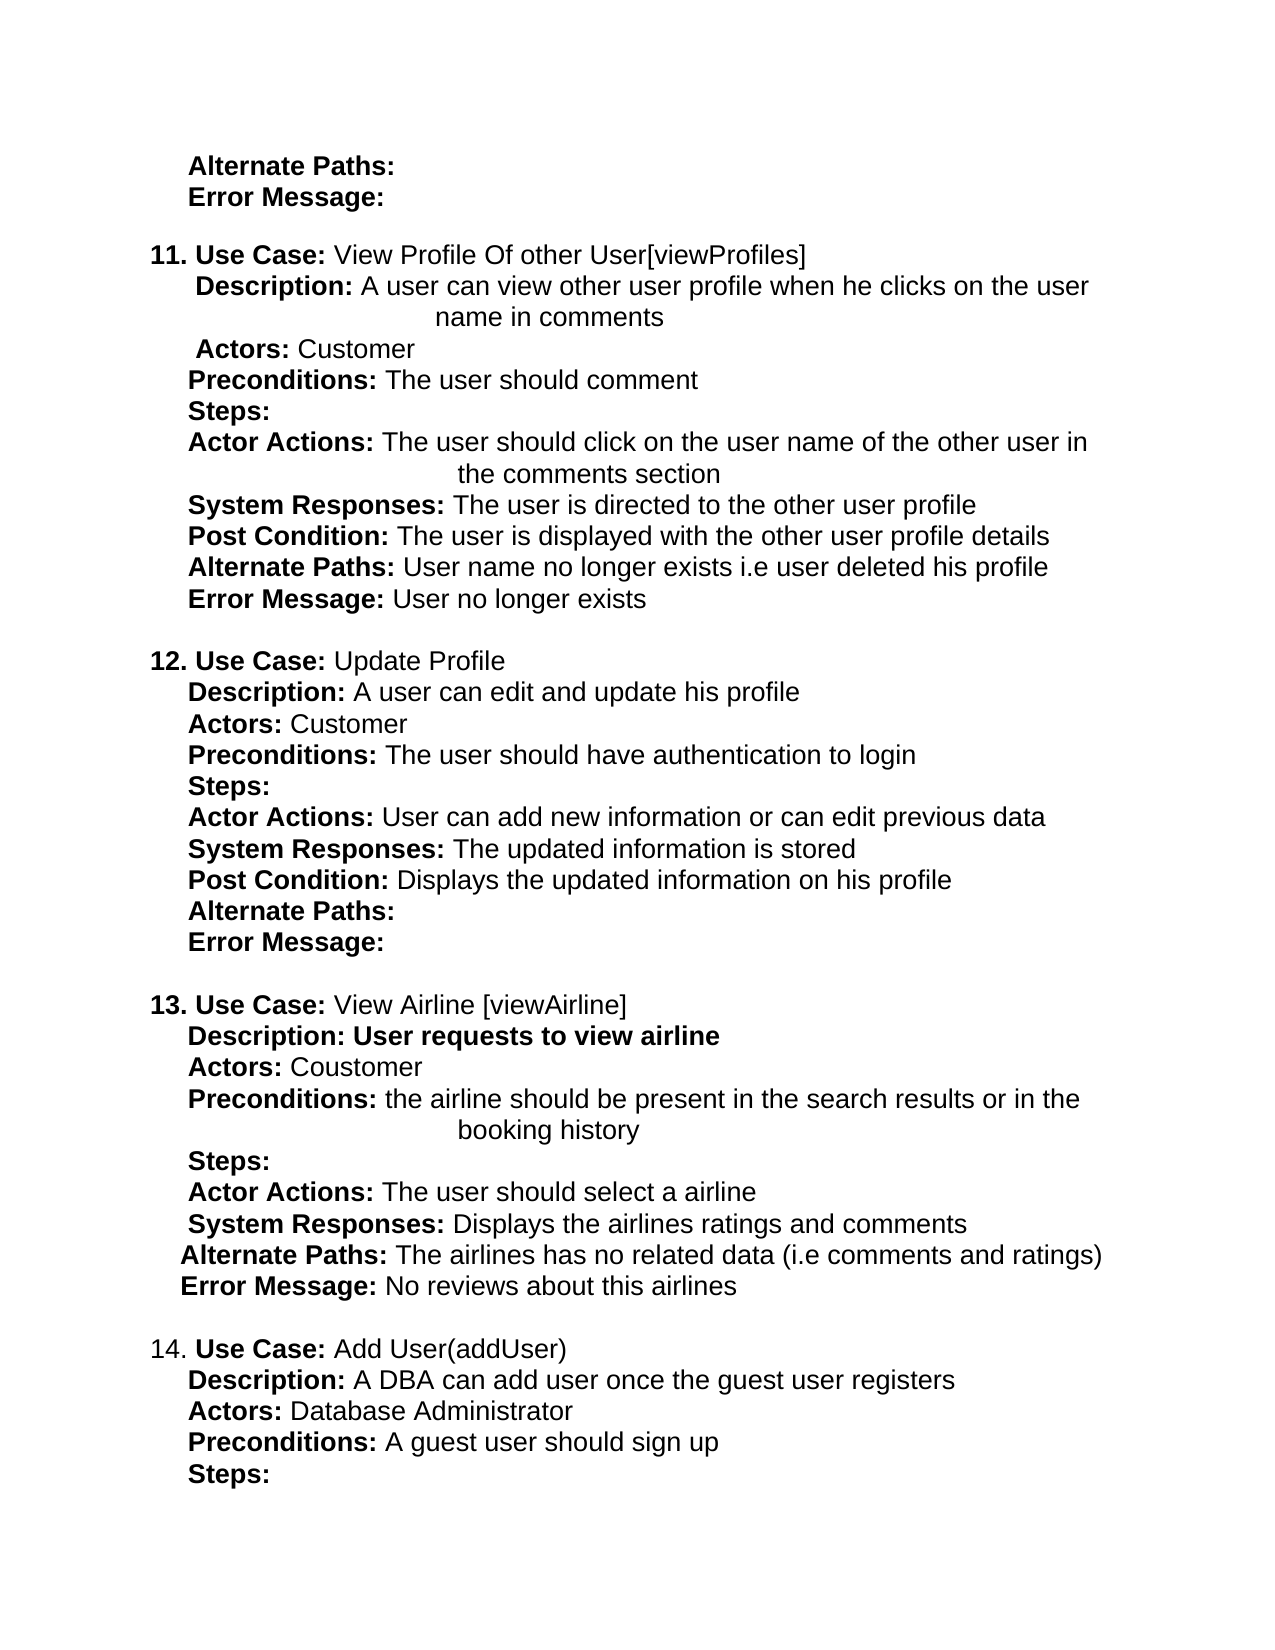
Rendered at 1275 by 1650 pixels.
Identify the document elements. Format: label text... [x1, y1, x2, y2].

text 11. Use Case: View Profile Of other User[viewProfiles] [150, 239, 1125, 270]
text Steps: [150, 1145, 1125, 1176]
text Actor Actions: The user should select a airline [150, 1176, 1125, 1208]
text Alternate Paths: User name no longer exists i.e user deleted his profile [150, 551, 1125, 583]
text Actors: Customer [150, 333, 1125, 364]
text Post Condition: The user is displayed with the other user profile details [150, 520, 1125, 551]
text Actor Actions: The user should click on the user name of the other user in the comments section [150, 426, 1125, 489]
text Steps: [150, 1458, 1125, 1489]
text Preconditions: The user should have authentication to login [150, 739, 1125, 770]
text Alternate Paths: [150, 150, 1125, 181]
text 14. Use Case: Add User(addUser) [150, 1333, 1125, 1364]
text Actor Actions: User can add new information or can edit previous data [150, 801, 1125, 833]
text Description: A DBA can add user once the guest user registers [150, 1364, 1125, 1395]
text Steps: [150, 395, 1125, 426]
text Post Condition: Displays the updated information on his profile [150, 864, 1125, 895]
text Actors: Database Administrator [150, 1395, 1125, 1426]
text Actors: Customer [150, 708, 1125, 739]
text Error Message: [150, 926, 1125, 958]
text Preconditions: the airline should be present in the search results or in the booking history [150, 1083, 1125, 1145]
text System Responses: Displays the airlines ratings and comments [150, 1208, 1125, 1239]
text Description: A user can view other user profile when he clicks on the user name in comments [150, 270, 1125, 333]
text Preconditions: The user should comment [150, 364, 1125, 395]
text Steps: [150, 770, 1125, 801]
text Actors: Coustomer [150, 1051, 1125, 1083]
text System Responses: The updated information is stored [150, 833, 1125, 864]
text Error Message: [150, 181, 1125, 212]
text Error Message: No reviews about this airlines [150, 1270, 1125, 1301]
text Alternate Paths: [150, 895, 1125, 926]
text System Responses: The user is directed to the other user profile [150, 489, 1125, 520]
text Description: User requests to view airline [150, 1020, 1125, 1051]
text Preconditions: A guest user should sign up [150, 1426, 1125, 1458]
text 13. Use Case: View Airline [viewAirline] [150, 989, 1125, 1020]
text 12. Use Case: Update Profile [150, 645, 1125, 676]
text Error Message: User no longer exists [150, 583, 1125, 614]
text Alternate Paths: The airlines has no related data (i.e comments and ratings) [150, 1239, 1125, 1270]
text Description: A user can edit and update his profile [150, 676, 1125, 708]
